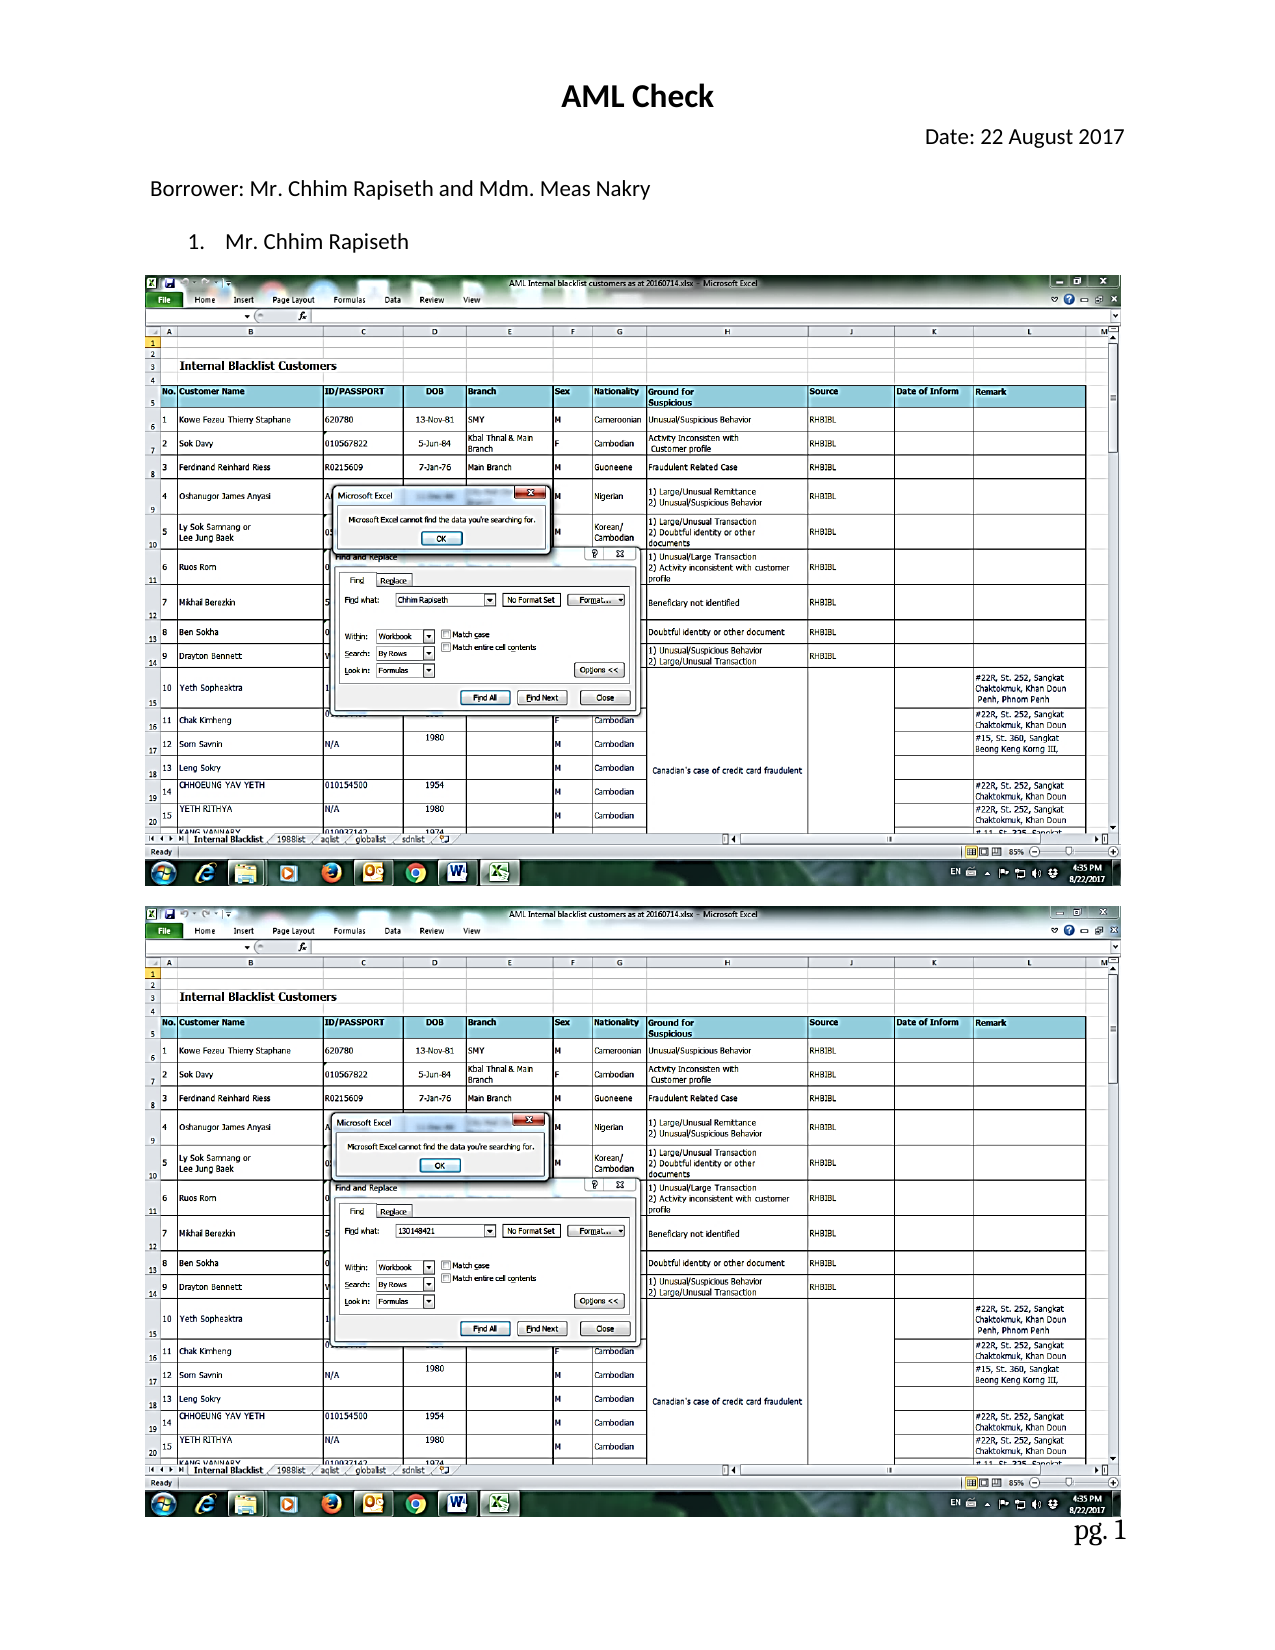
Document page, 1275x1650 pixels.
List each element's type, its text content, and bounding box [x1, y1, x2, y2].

picture [145, 906, 1121, 1517]
picture [145, 275, 1121, 886]
list Mr. Chhim Rapiseth [187, 227, 1125, 256]
text Borrower: Mr. Chhim Rapiseth and Mdm. Meas Nakry [150, 174, 1125, 202]
